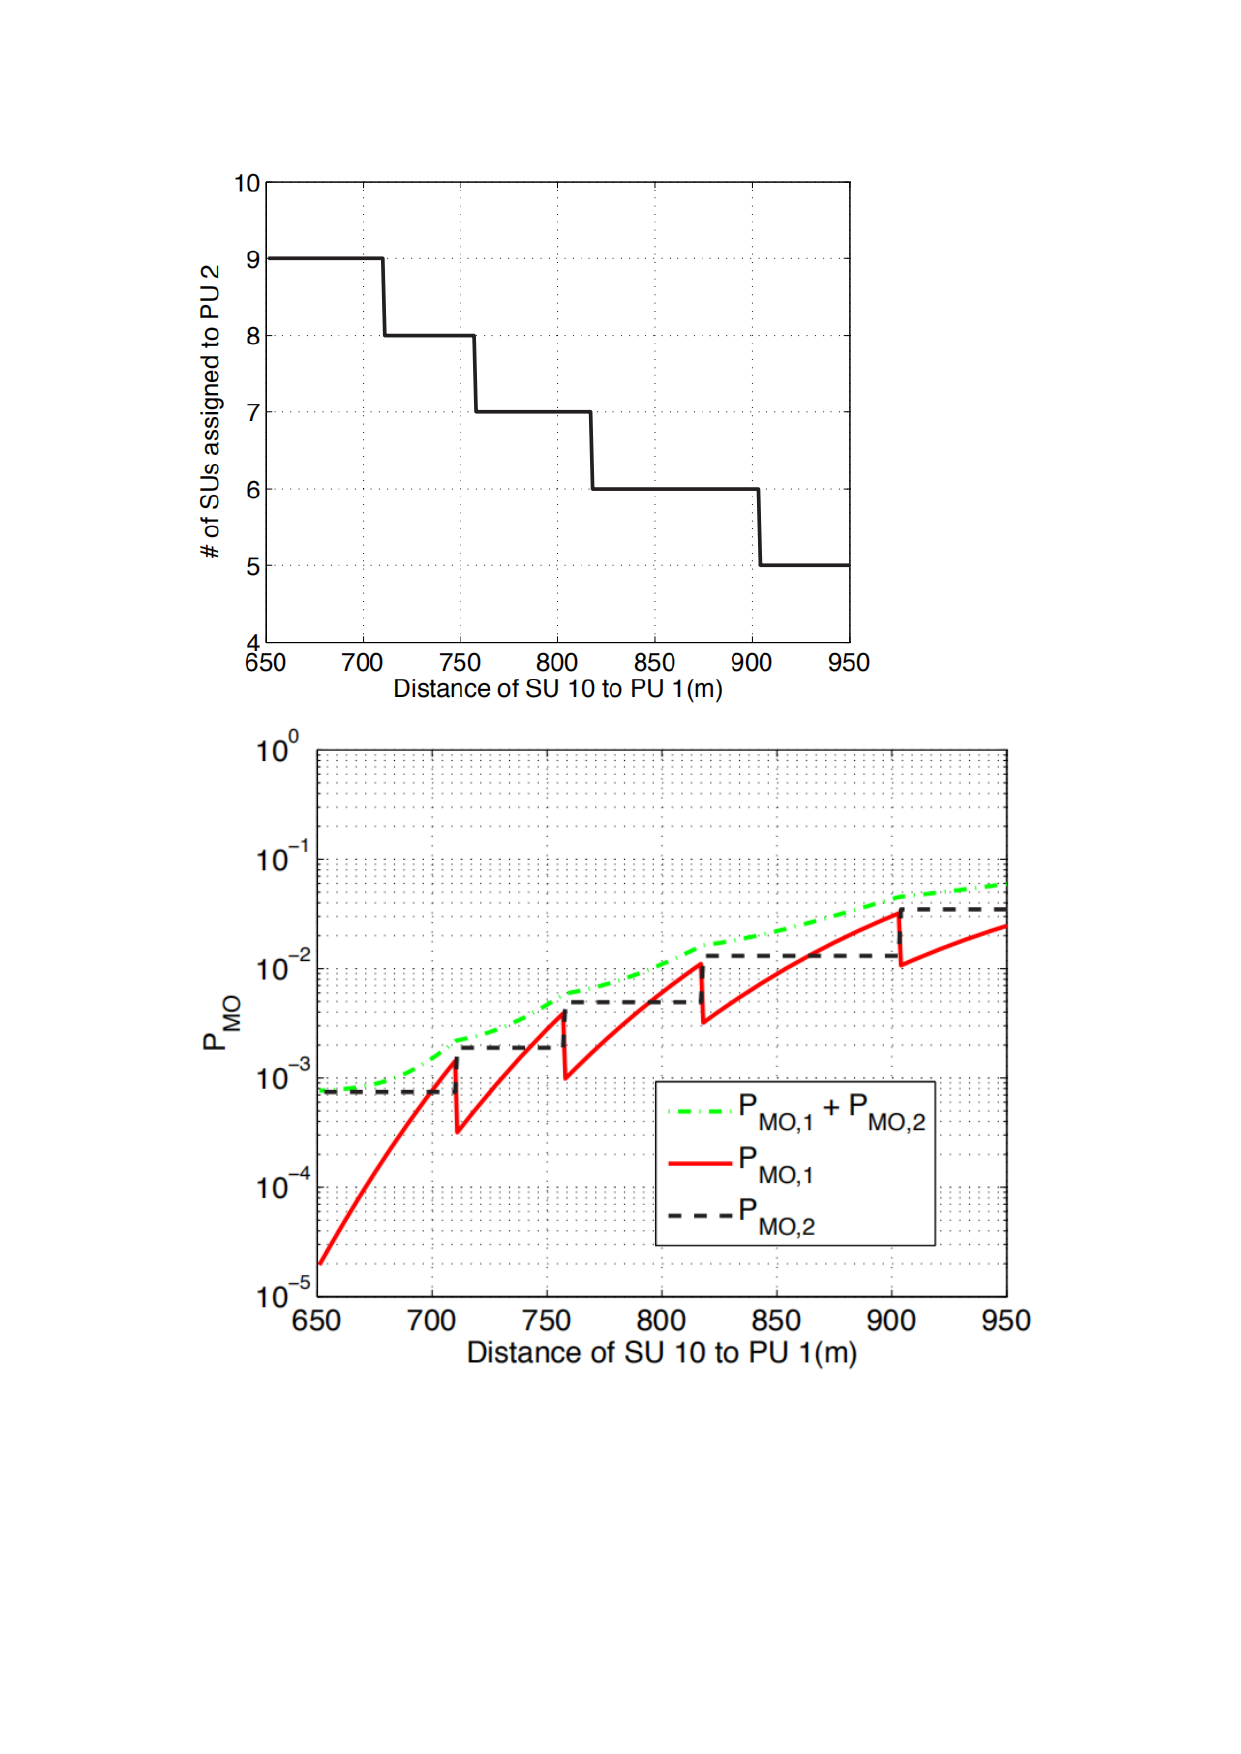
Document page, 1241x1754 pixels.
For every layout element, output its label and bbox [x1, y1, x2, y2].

picture [187, 162, 884, 710]
picture [187, 714, 1053, 1397]
